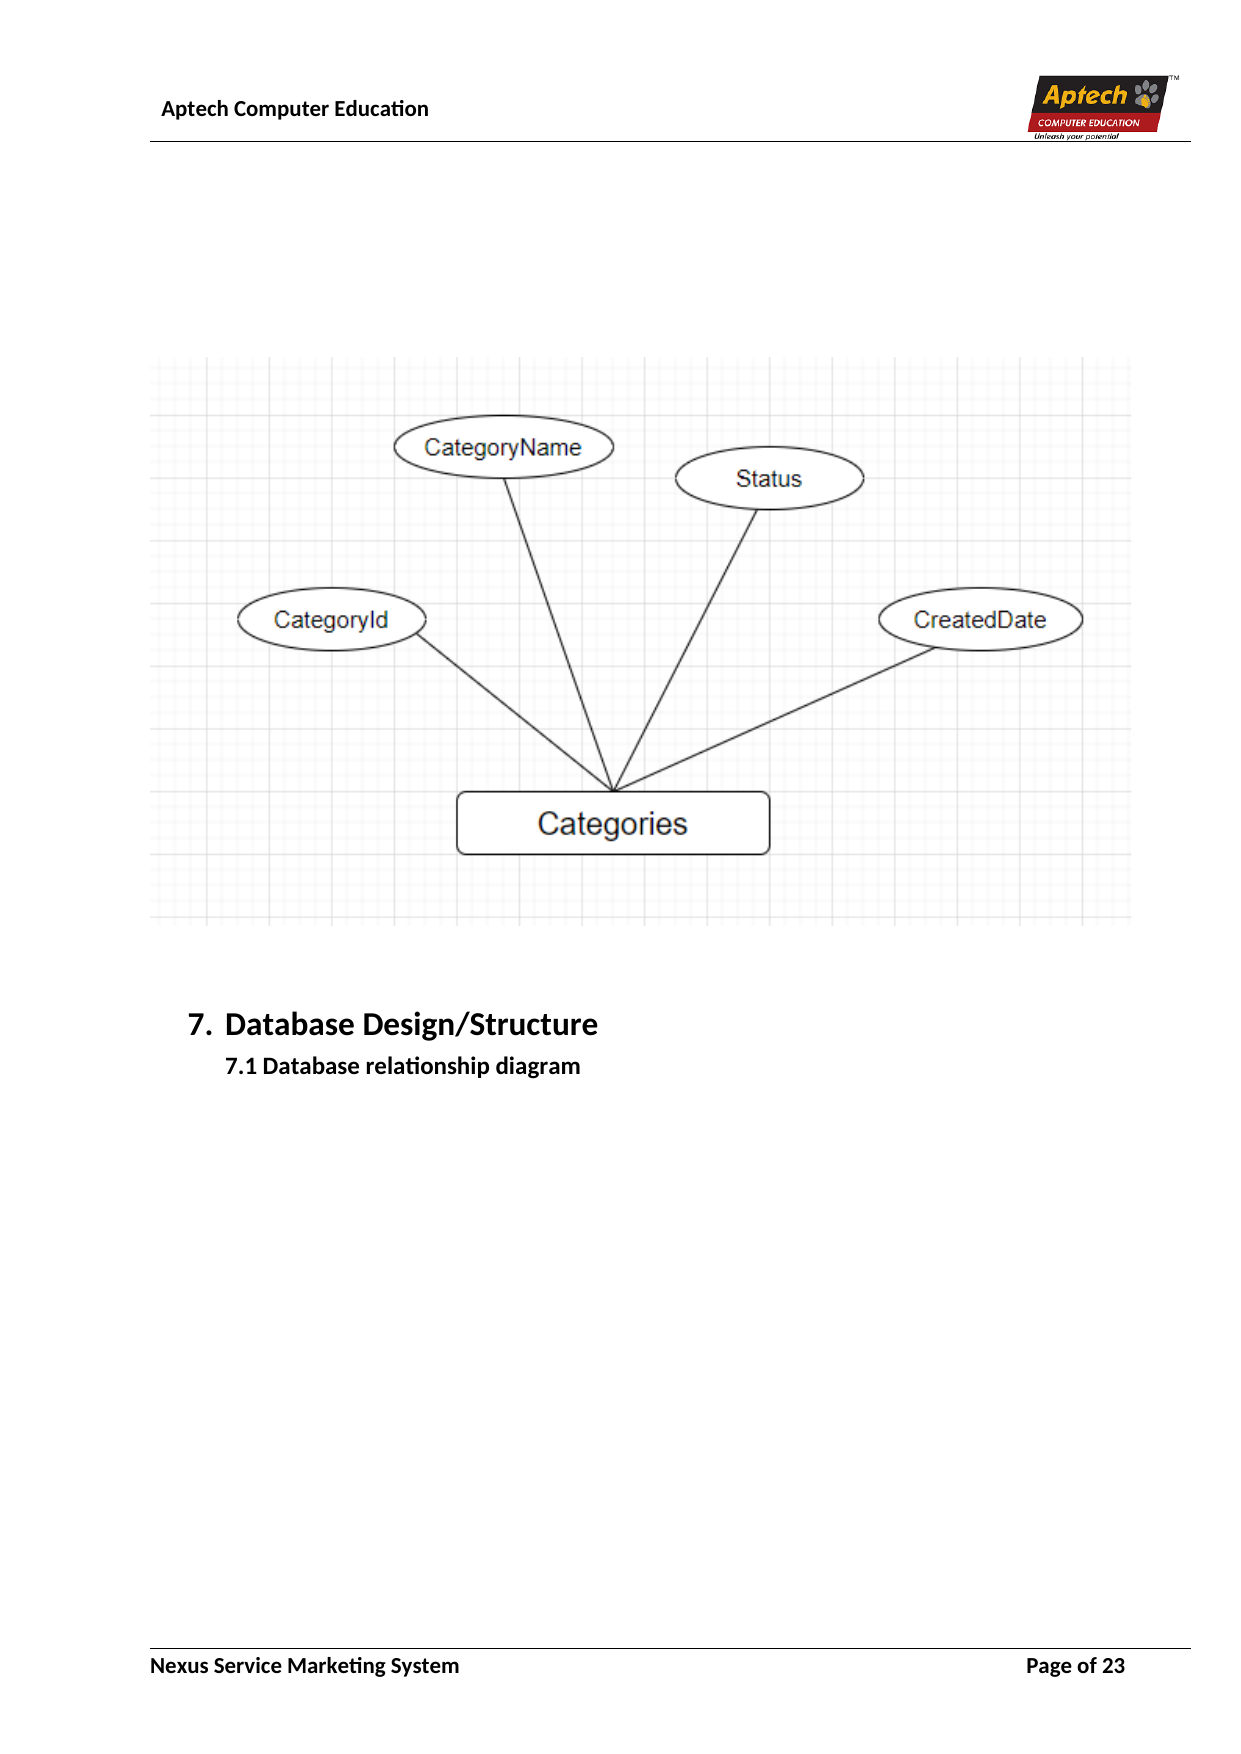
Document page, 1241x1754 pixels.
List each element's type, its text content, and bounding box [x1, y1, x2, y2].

list Database relationship diagram [225, 1050, 1191, 1080]
picture [150, 357, 1132, 926]
list Database Design/Structure [187, 1003, 1191, 1044]
picture [1026, 75, 1180, 141]
